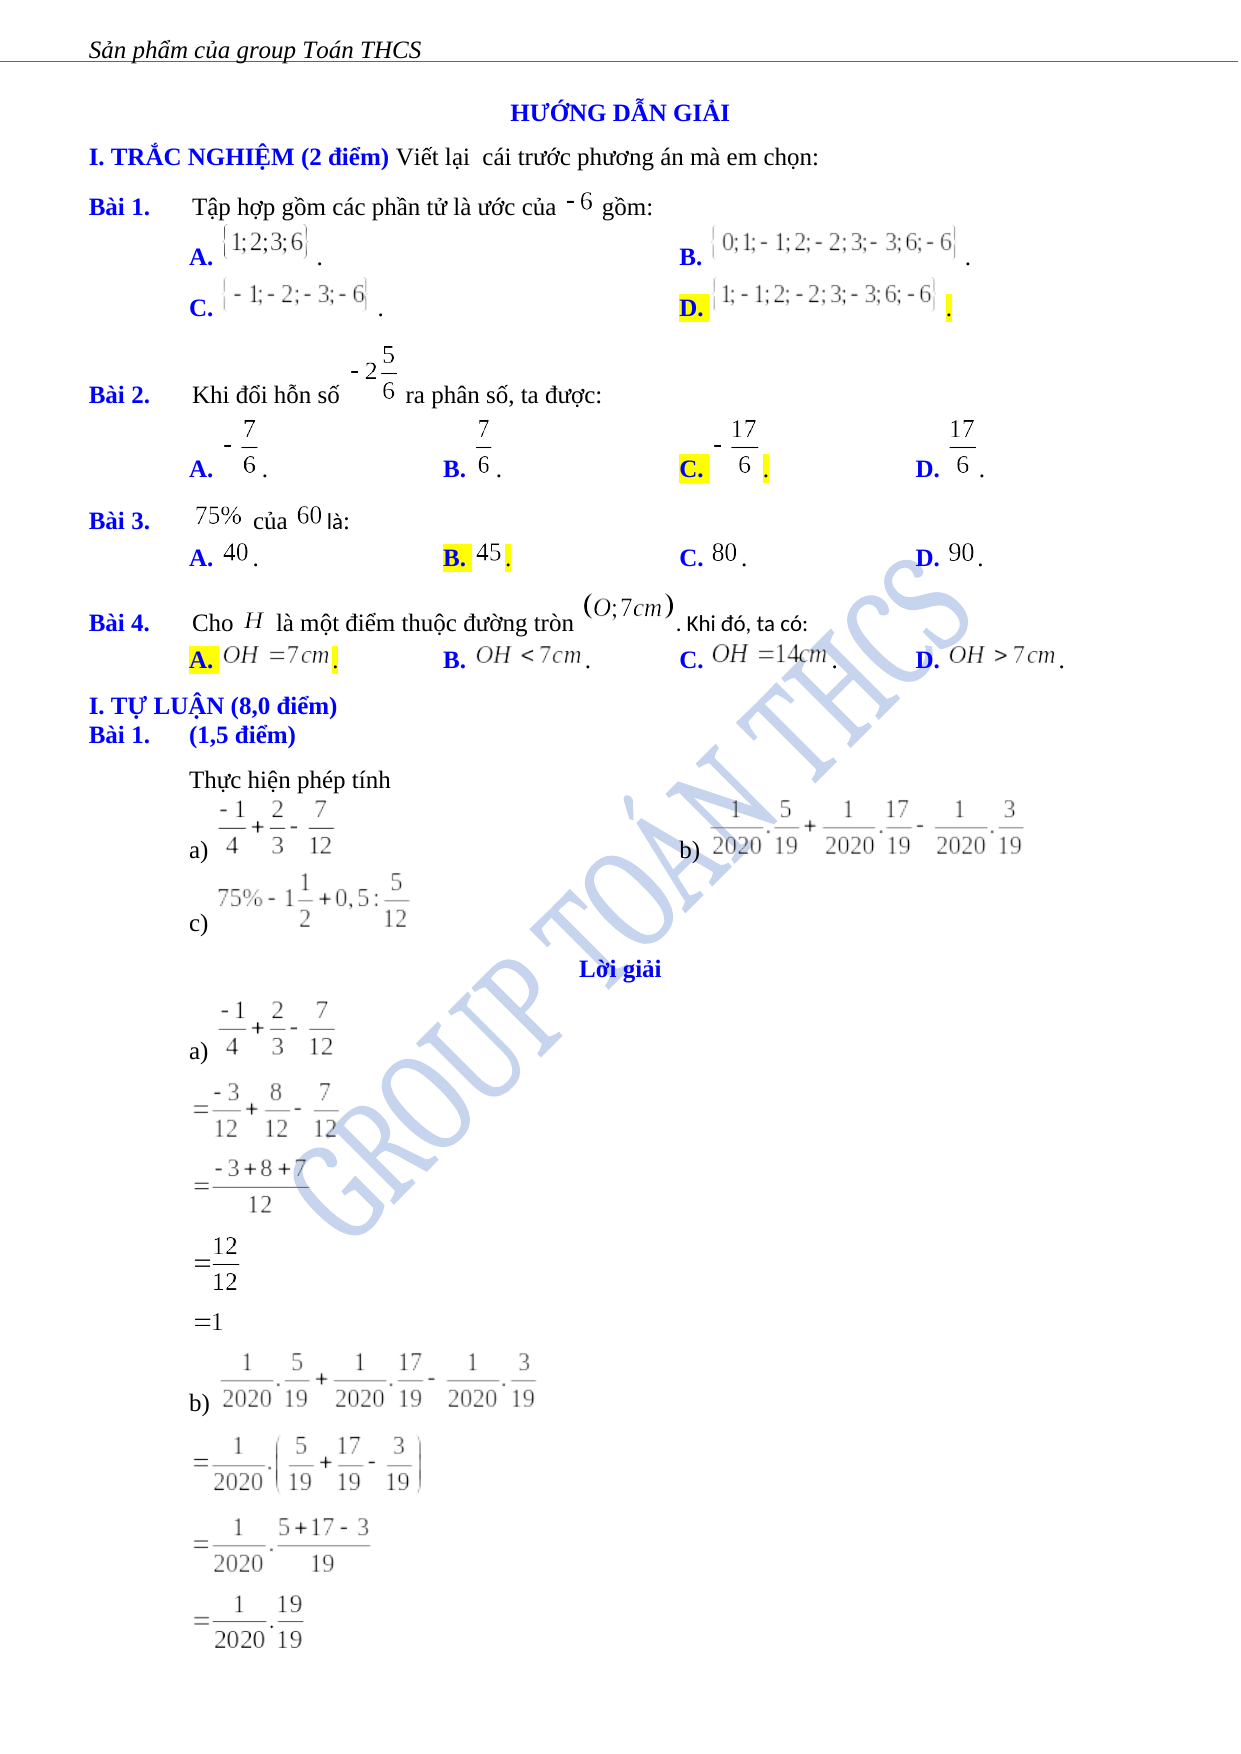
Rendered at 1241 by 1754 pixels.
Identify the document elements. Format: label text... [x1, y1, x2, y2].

text b) [189, 1347, 1152, 1417]
text I. TRẮC NGHIỆM (2 điểm) Viết lại cái trước phương án mà em chọn: [88, 142, 1152, 171]
text A. . B. . [189, 223, 1152, 270]
text HƯỚNG DẪN GIẢI [88, 98, 1152, 127]
text c) [189, 868, 1152, 937]
text a) b) [189, 794, 1152, 863]
text a) [189, 995, 1152, 1065]
text I. TỰ LUẬN (8,0 điểm) [88, 691, 1152, 720]
text Bài 3. của là: [88, 499, 1152, 535]
text Bài 4. Cho là một điểm thuộc đường tròn . Khi đó, ta có: [88, 589, 1152, 637]
text C. . D. . [189, 275, 1152, 322]
text Bài 2. Khi đổi hỗn số ra phân số, ta được: [88, 339, 1152, 408]
text Thực hiện phép tính [189, 765, 1152, 794]
text A. . B. . C. . D. . [189, 413, 1152, 483]
text A. . B. . C. . D. . [189, 639, 1152, 674]
text Bài 1. (1,5 điểm) [88, 720, 1152, 748]
text A. . B. . C. . D. . [189, 537, 1152, 572]
text Lời giải [88, 954, 1152, 983]
text Bài 1. Tập hợp gồm các phần tử là ước của gồm: [88, 185, 1152, 221]
